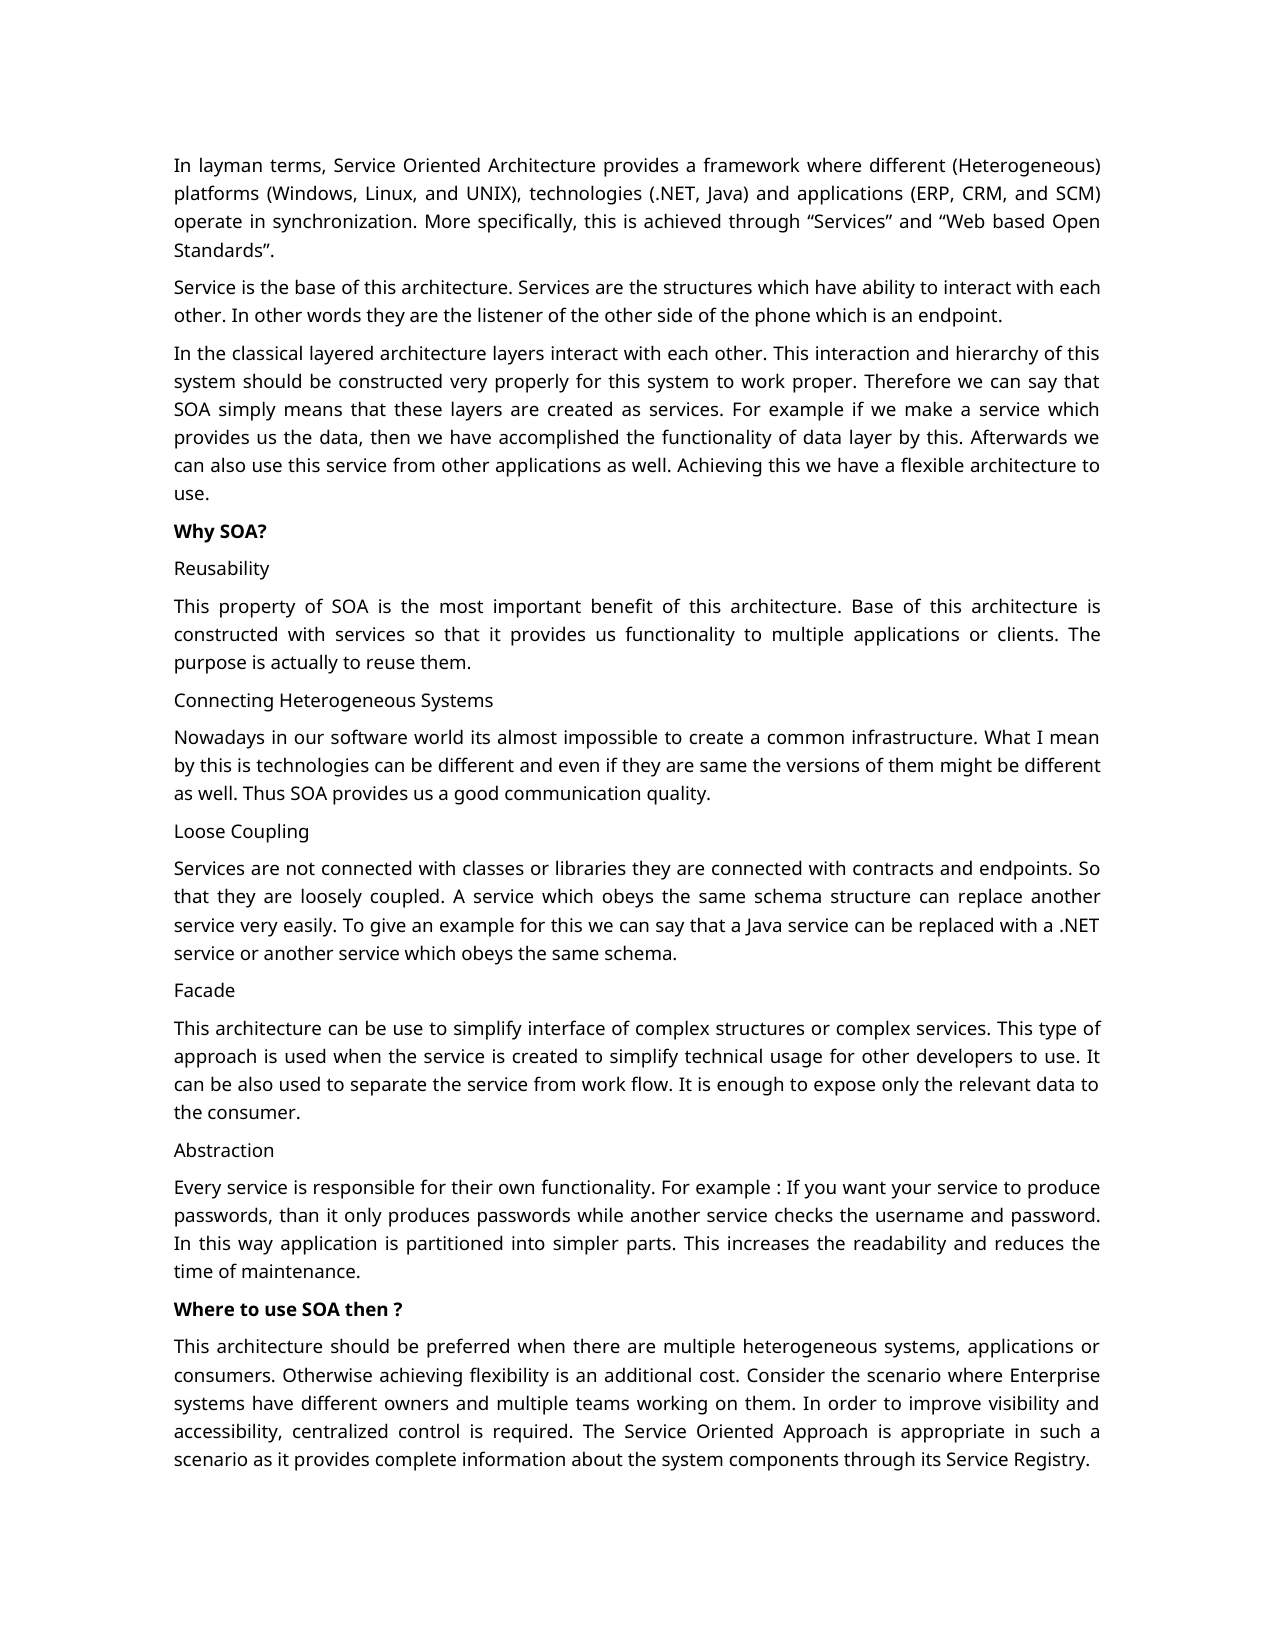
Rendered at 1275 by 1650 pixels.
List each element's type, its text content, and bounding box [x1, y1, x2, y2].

text Reusability [173, 553, 1102, 581]
text In the classical layered architecture layers interact with each other. This interaction and hierarchy of this system should be constructed very properly for this system to work proper. Therefore we can say that SOA simply means that these layers are created as services. For example if we make a service which provides us the data, then we have accomplished the functionality of data layer by this. Afterwards we can also use this service from other applications as well. Achieving this we have a flexible architecture to use. [173, 337, 1102, 506]
text This architecture should be preferred when there are multiple heterogeneous systems, applications or consumers. Otherwise achieving flexibility is an additional cost. Consider the scenario where Enterprise systems have different owners and multiple teams working on them. In order to improve visibility and accessibility, centralized control is required. The Service Oriented Approach is appropriate in such a scenario as it provides complete information about the system components through its Service Registry. [173, 1331, 1102, 1472]
text Why SOA? [173, 516, 1102, 544]
text In layman terms, Service Oriented Architecture provides a framework where different (Heterogeneous) platforms (Windows, Linux, and UNIX), technologies (.NET, Java) and applications (ERP, CRM, and SCM) operate in synchronization. More specifically, this is achieved through “Services” and “Web based Open Standards”. [173, 150, 1102, 262]
text Every service is responsible for their own functionality. For example : If you want your service to produce passwords, than it only produces passwords while another service checks the username and password. In this way application is partitioned into simpler parts. This increases the readability and reduces the time of maintenance. [173, 1172, 1102, 1284]
text Service is the base of this architecture. Services are the structures which have ability to interact with each other. In other words they are the listener of the other side of the phone which is an endpoint. [173, 272, 1102, 328]
text Connecting Heterogeneous Systems [173, 684, 1102, 712]
text Abstraction [173, 1134, 1102, 1162]
text Facade [173, 975, 1102, 1003]
text Where to use SOA then ? [173, 1294, 1102, 1322]
text Nowadays in our software world its almost impossible to create a common infrastructure. What I mean by this is technologies can be different and even if they are same the versions of them might be different as well. Thus SOA provides us a good communication quality. [173, 722, 1102, 806]
text This property of SOA is the most important benefit of this architecture. Base of this architecture is constructed with services so that it provides us functionality to multiple applications or clients. The purpose is actually to reuse them. [173, 591, 1102, 675]
text Loose Coupling [173, 816, 1102, 844]
text Services are not connected with classes or libraries they are connected with contracts and endpoints. So that they are loosely coupled. A service which obeys the same schema structure can replace another service very easily. To give an example for this we can say that a Java service can be replaced with a .NET service or another service which obeys the same schema. [173, 853, 1102, 966]
text This architecture can be use to simplify interface of complex structures or complex services. This type of approach is used when the service is created to simplify technical usage for other developers to use. It can be also used to separate the service from work flow. It is enough to expose only the relevant data to the consumer. [173, 1012, 1102, 1125]
